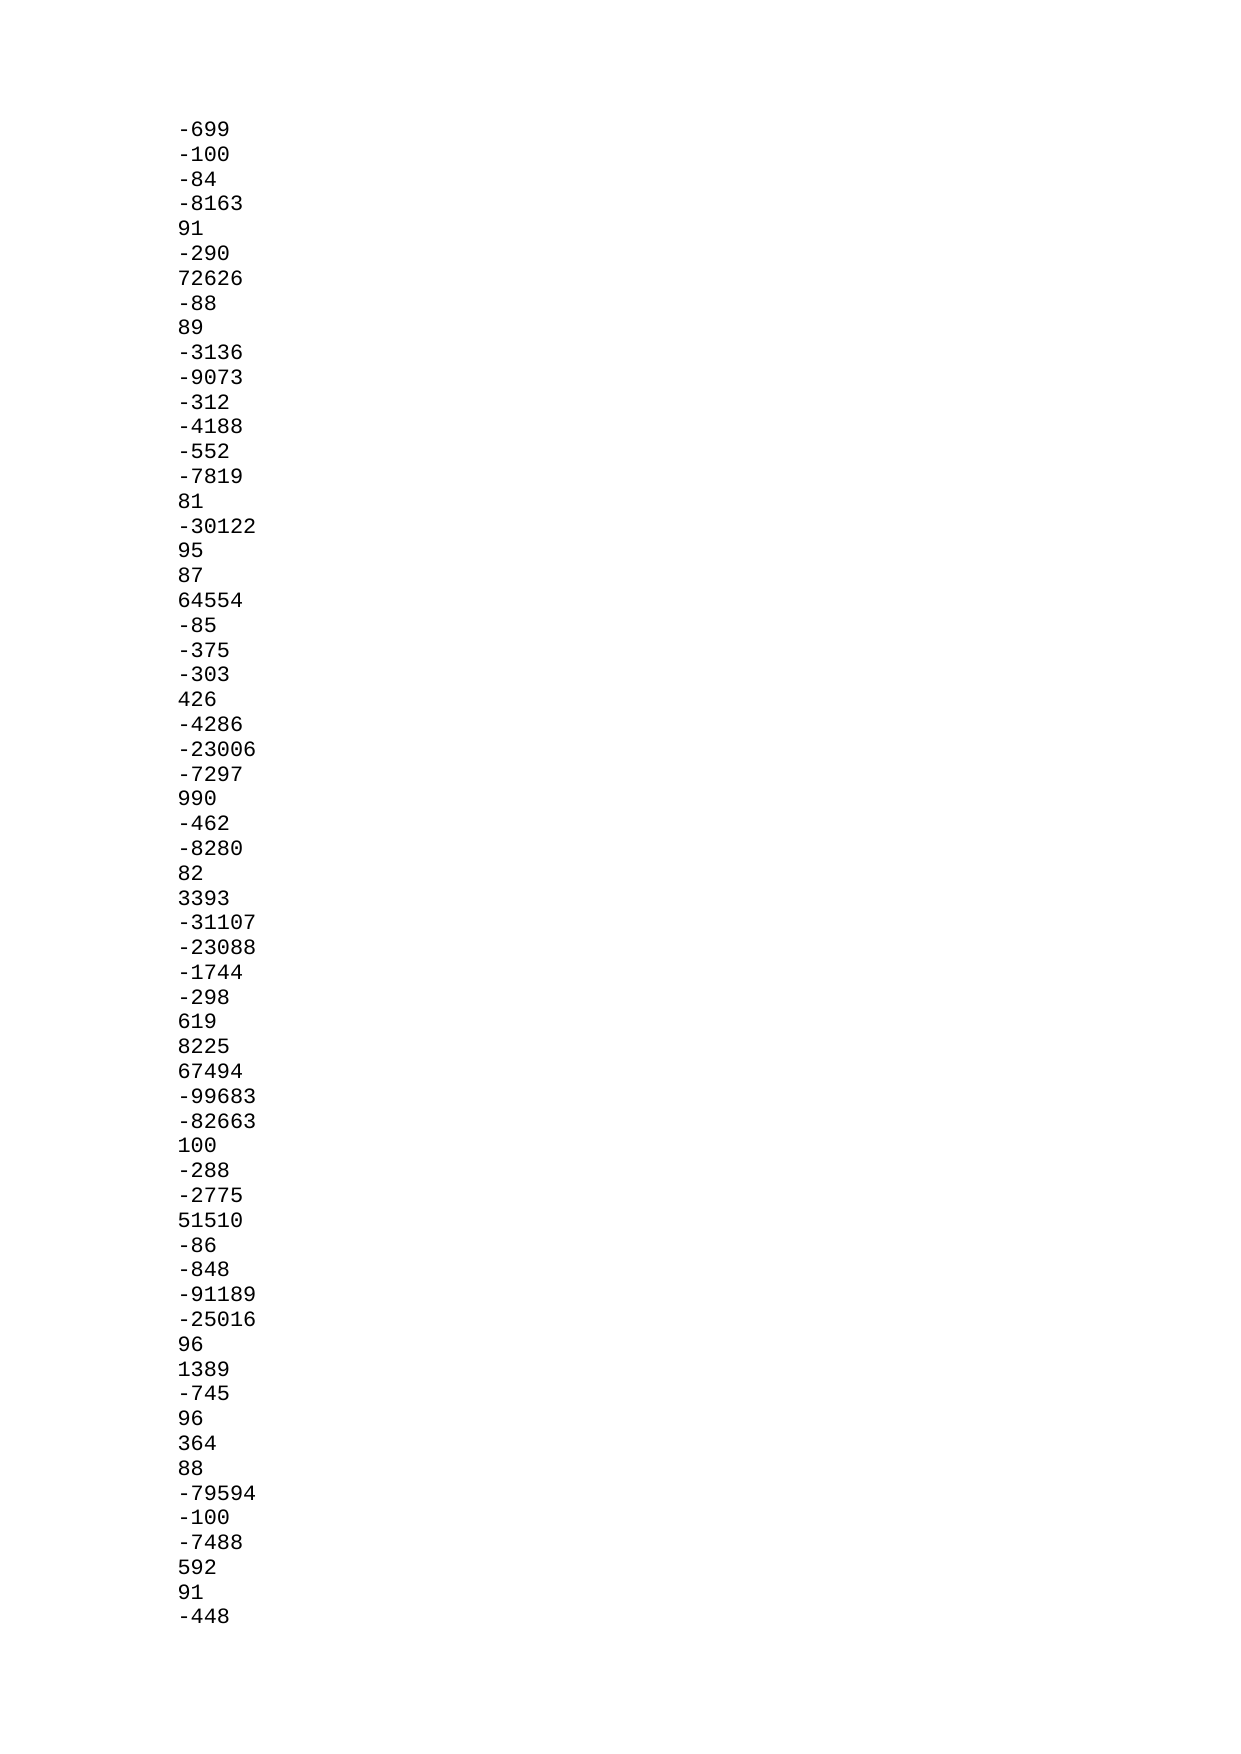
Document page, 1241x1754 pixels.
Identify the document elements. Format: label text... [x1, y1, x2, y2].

text 91 [177, 1581, 1152, 1606]
text -91189 [177, 1283, 1152, 1308]
text -79594 [177, 1482, 1152, 1506]
text -303 [177, 663, 1152, 688]
text -4286 [177, 713, 1152, 738]
text -375 [177, 639, 1152, 663]
text -298 [177, 986, 1152, 1011]
text -8163 [177, 192, 1152, 217]
text -86 [177, 1234, 1152, 1258]
text -8280 [177, 837, 1152, 862]
text -312 [177, 391, 1152, 416]
text 364 [177, 1432, 1152, 1457]
text 96 [177, 1407, 1152, 1432]
text 100 [177, 1134, 1152, 1159]
text -848 [177, 1258, 1152, 1283]
text 96 [177, 1333, 1152, 1358]
text -31107 [177, 911, 1152, 936]
text -100 [177, 143, 1152, 168]
text -84 [177, 168, 1152, 192]
text -2775 [177, 1184, 1152, 1209]
text -448 [177, 1606, 1152, 1630]
text -7488 [177, 1531, 1152, 1556]
text -25016 [177, 1308, 1152, 1333]
text 95 [177, 539, 1152, 564]
text -88 [177, 292, 1152, 316]
text -1744 [177, 961, 1152, 986]
text 426 [177, 688, 1152, 713]
text -9073 [177, 366, 1152, 391]
text -82663 [177, 1110, 1152, 1134]
text 619 [177, 1011, 1152, 1035]
text -3136 [177, 341, 1152, 366]
text -4188 [177, 416, 1152, 440]
text -100 [177, 1506, 1152, 1531]
text -699 [177, 118, 1152, 143]
text -7297 [177, 763, 1152, 787]
text -85 [177, 614, 1152, 639]
text 990 [177, 787, 1152, 812]
text 3393 [177, 887, 1152, 911]
text -552 [177, 440, 1152, 465]
text 67494 [177, 1060, 1152, 1085]
text 88 [177, 1457, 1152, 1482]
text -462 [177, 812, 1152, 837]
text 81 [177, 490, 1152, 515]
text 592 [177, 1556, 1152, 1581]
text 91 [177, 217, 1152, 242]
text 82 [177, 862, 1152, 887]
text 51510 [177, 1209, 1152, 1234]
text -23088 [177, 936, 1152, 961]
text -7819 [177, 465, 1152, 490]
text 8225 [177, 1035, 1152, 1060]
text -288 [177, 1159, 1152, 1184]
text 72626 [177, 267, 1152, 292]
text -30122 [177, 515, 1152, 539]
text -99683 [177, 1085, 1152, 1110]
text -745 [177, 1382, 1152, 1407]
text 89 [177, 316, 1152, 341]
text 64554 [177, 589, 1152, 614]
text 1389 [177, 1358, 1152, 1382]
text -23006 [177, 738, 1152, 763]
text -290 [177, 242, 1152, 267]
text 87 [177, 564, 1152, 589]
